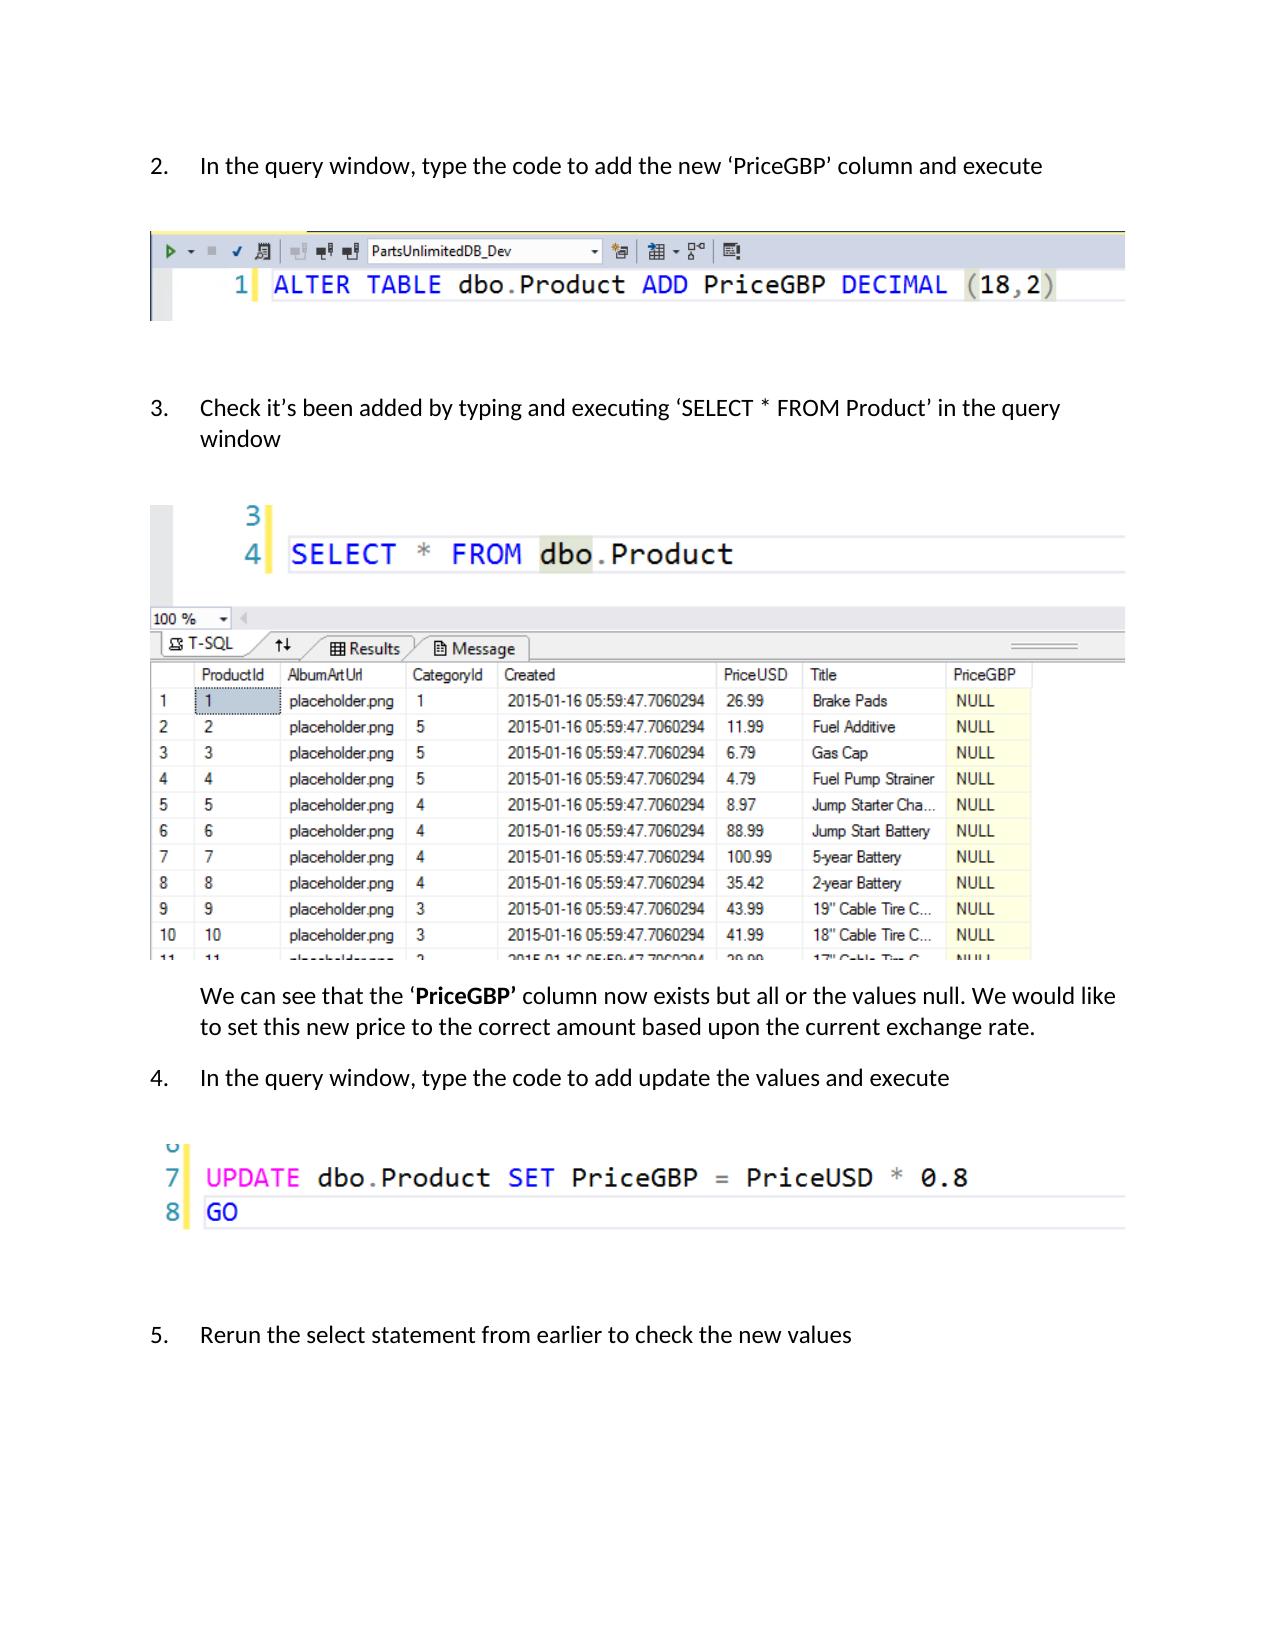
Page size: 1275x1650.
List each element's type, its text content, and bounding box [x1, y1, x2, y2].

list Check it’s been added by typing and executing ‘SELECT * FROM Product’ in the query window [150, 392, 1125, 453]
list In the query window, type the code to add the new ‘PriceGBP’ column and execute [150, 150, 1125, 181]
picture [150, 231, 1125, 321]
list We can see that the ‘PriceGBP’ column now exists but all or the values null. We would like to set this new price to the correct amount based upon the current exchange rate. [150, 980, 1125, 1041]
picture [150, 1144, 1125, 1298]
list In the query window, type the code to add update the values and execute [150, 1062, 1125, 1093]
picture [150, 505, 1125, 960]
list Rerun the select statement from earlier to check the new values [150, 1319, 1125, 1349]
